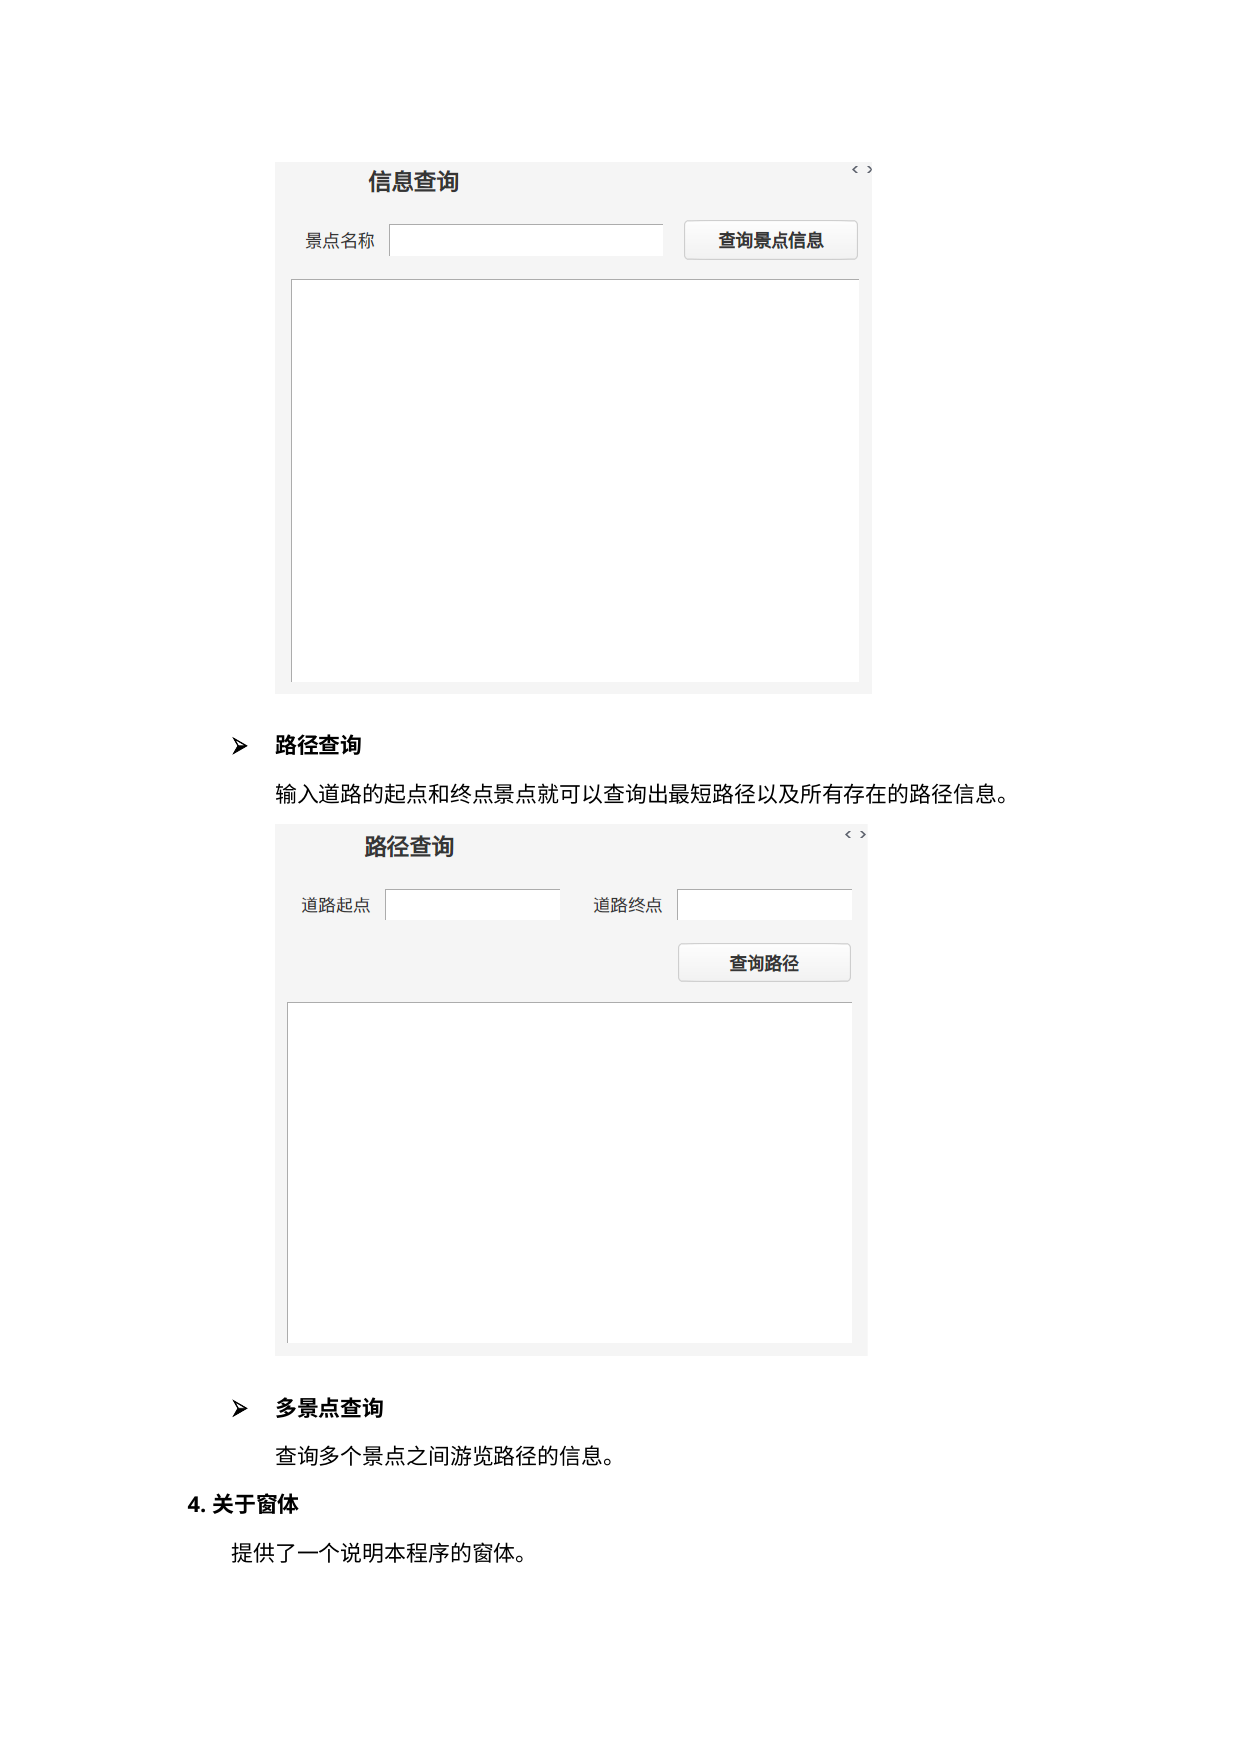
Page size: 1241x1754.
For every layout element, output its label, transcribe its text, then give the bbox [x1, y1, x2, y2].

text 输入道路的起点和终点景点就可以查询出最短路径以及所有存在的路径信息。 [231, 776, 1053, 809]
picture [275, 824, 868, 1356]
list 关于窗体 [187, 1487, 1053, 1519]
text 提供了一个说明本程序的窗体。 [187, 1535, 1053, 1568]
list 多景点查询 [231, 1390, 1053, 1423]
list 路径查询 [231, 728, 1053, 760]
picture [275, 162, 872, 694]
text 查询多个景点之间游览路径的信息。 [231, 1439, 1053, 1471]
